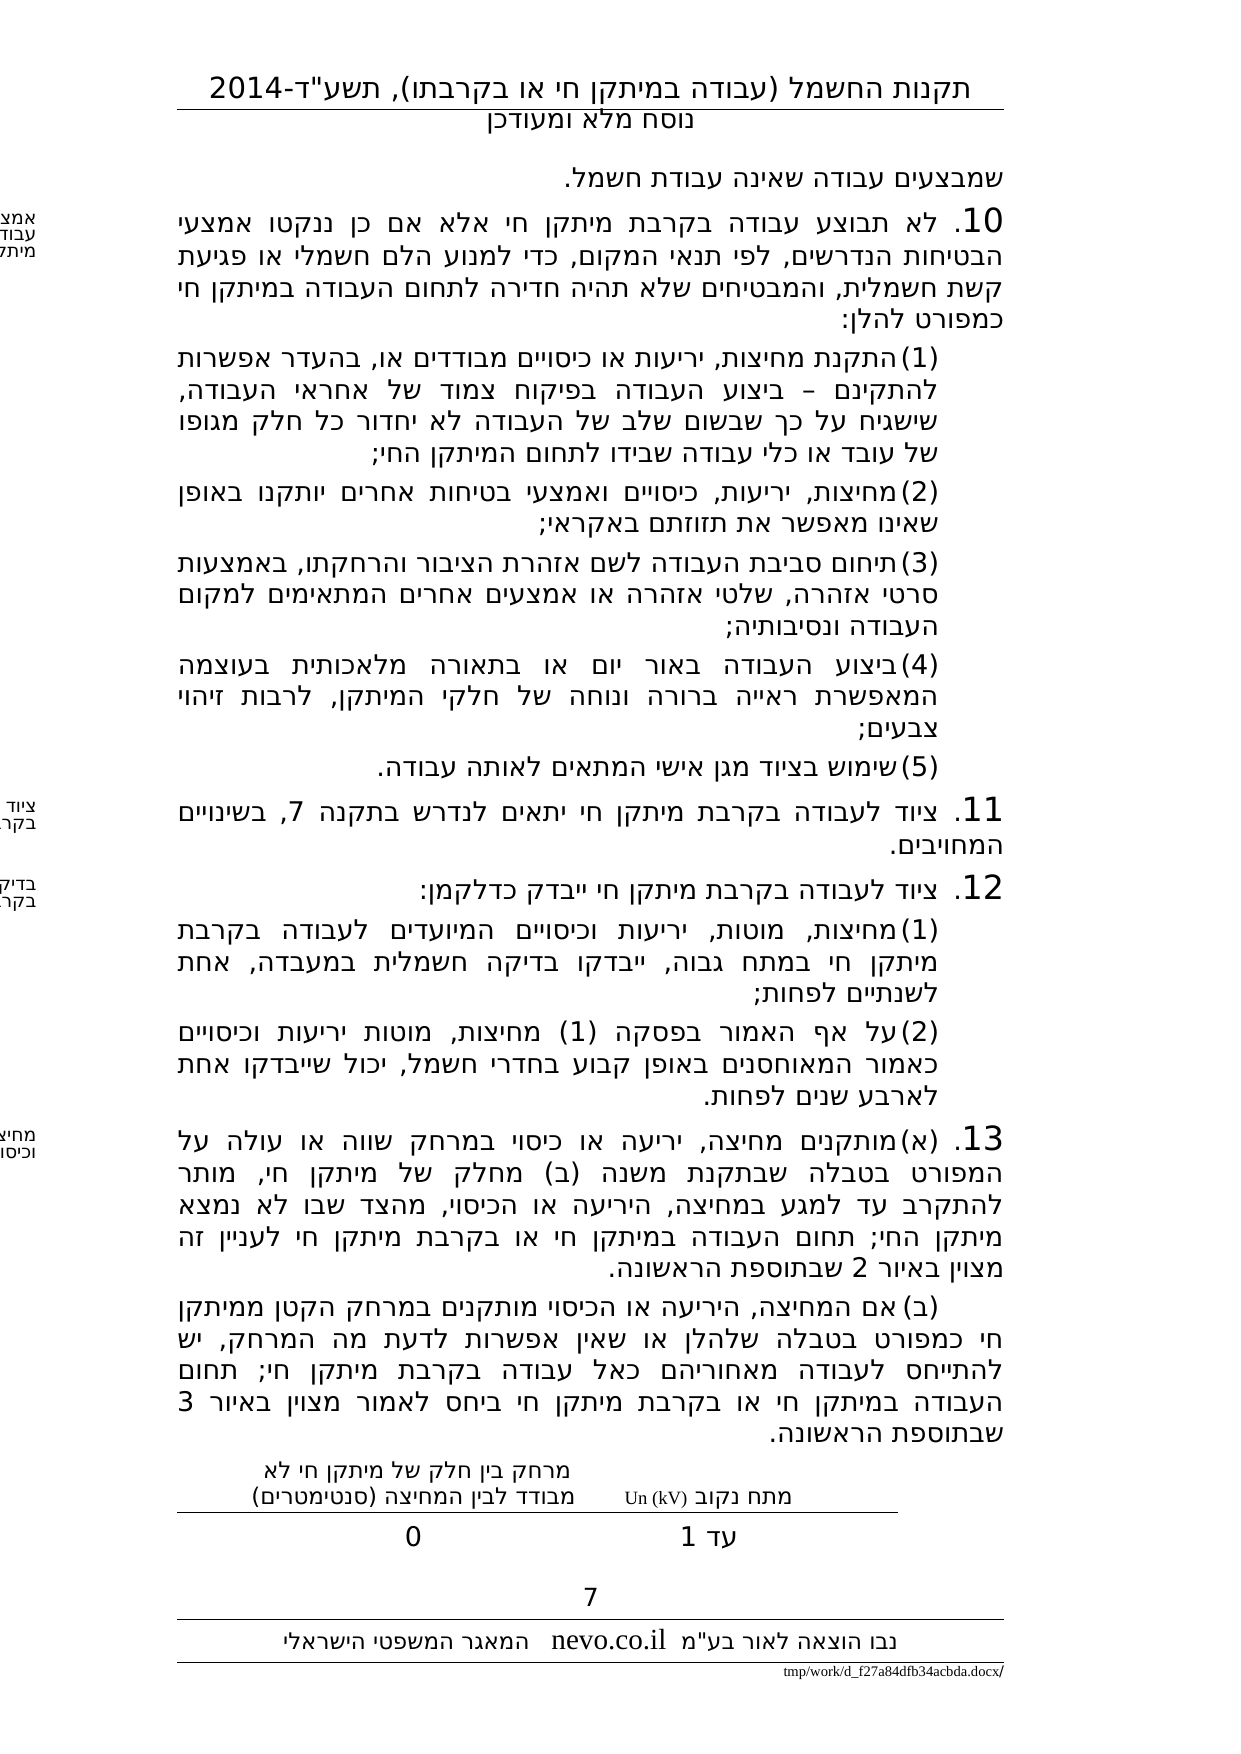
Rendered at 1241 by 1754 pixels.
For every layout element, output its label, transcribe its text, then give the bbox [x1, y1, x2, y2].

text 11. ציוד לעבודה בקרבת מיתקן חי יתאים לנדרש בתקנה 7, בשינויים המחויבים. [177, 790, 1004, 861]
text (ב) אם המחיצה, היריעה או הכיסוי מותקנים במרחק הקטן ממיתקן חי כמפורט בטבלה שלהלן או שאין אפשרות לדעת מה המרחק, יש להתייחס לעבודה מאחוריהם כאל עבודה בקרבת מיתקן חי; תחום העבודה במיתקן חי או בקרבת מיתקן חי ביחס לאמור מצוין באיור 3 שבתוספת הראשונה. [177, 1292, 1004, 1449]
text (3) תיחום סביבת העבודה לשם אזהרת הציבור והרחקתו, באמצעות סרטי אזהרה, שלטי אזהרה או אמצעים אחרים המתאימים למקום העבודה ונסיבותיה; [177, 547, 939, 642]
text (4) ביצוע העבודה באור יום או בתאורה מלאכותית בעוצמה המאפשרת ראייה ברורה ונוחה של חלקי המיתקן, לרבות זיהוי צבעים; [177, 649, 939, 744]
text 10. לא תבוצע עבודה בקרבת מיתקן חי אלא אם כן ננקטו אמצעי הבטיחות הנדרשים, לפי תנאי המקום, כדי למנוע הלם חשמלי או פגיעת קשת חשמלית, והמבטיחים שלא תהיה חדירה לתחום העבודה במיתקן חי כמפורט להלן: [177, 201, 1004, 335]
text 13. (א) מותקנים מחיצה, יריעה או כיסוי במרחק שווה או עולה על המפורט בטבלה שבתקנת משנה (ב) מחלק של מיתקן חי, מותר להתקרב עד למגע במחיצה, היריעה או הכיסוי, מהצד שבו לא נמצא מיתקן החי; תחום העבודה במיתקן חי או בקרבת מיתקן חי לעניין זה מצוין באיור 2 שבתוספת הראשונה. [177, 1119, 1004, 1284]
text עד 1 0 [177, 1521, 898, 1552]
text מרחק בין חלק של מיתקן חי לא [177, 1457, 898, 1483]
text (2) על אף האמור בפסקה (1) מחיצות, מוטות יריעות וכיסויים כאמור המאוחסנים באופן קבוע בחדרי חשמל, יכול שייבדקו אחת לארבע שנים לפחות. [177, 1017, 939, 1111]
text (1) מחיצות, מוטות, יריעות וכיסויים המיועדים לעבודה בקרבת מיתקן חי במתח גבוה, ייבדקו בדיקה חשמלית במעבדה, אחת לשנתיים לפחות; [177, 914, 939, 1009]
text מתח נקוב Un (kV) מבודד לבין המחיצה (סנטימטרים) [177, 1483, 898, 1512]
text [177, 162, 1004, 194]
text (5) שימוש בציוד מגן אישי המתאים לאותה עבודה. [177, 751, 939, 783]
text 12. ציוד לעבודה בקרבת מיתקן חי ייבדק כדלקמן: [177, 868, 1004, 907]
text (1) התקנת מחיצות, יריעות או כיסויים מבודדים או, בהעדר אפשרות להתקינם – ביצוע העבודה בפיקוח צמוד של אחראי העבודה, שישגיח על כך שבשום שלב של העבודה לא יחדור כל חלק מגופו של עובד או כלי עבודה שבידו לתחום המיתקן החי; [177, 342, 939, 469]
text (2) מחיצות, יריעות, כיסויים ואמצעי בטיחות אחרים יותקנו באופן שאינו מאפשר את תזוזתם באקראי; [177, 476, 939, 539]
